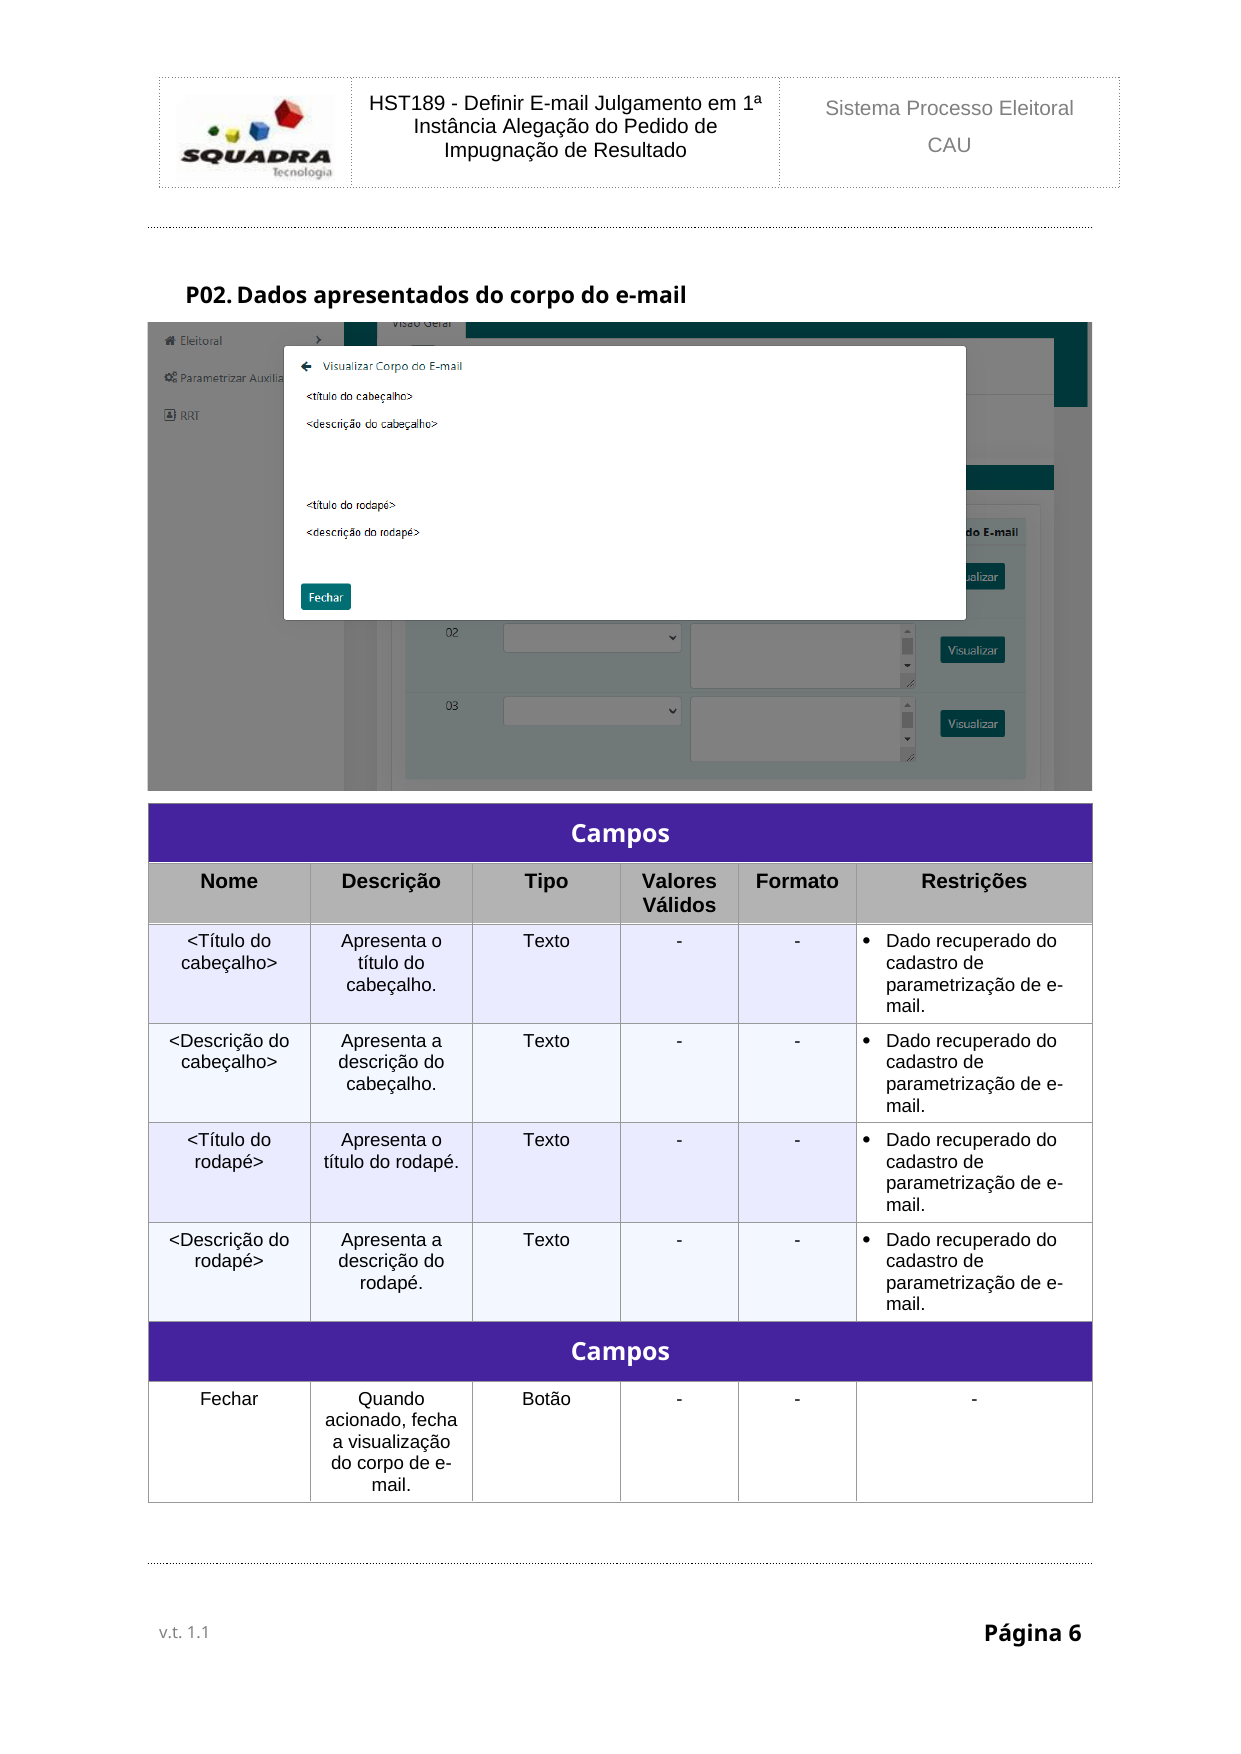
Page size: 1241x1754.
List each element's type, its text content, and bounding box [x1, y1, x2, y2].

table_cell Texto [473, 1123, 620, 1222]
table_cell - [621, 1382, 738, 1501]
picture [175, 95, 335, 182]
table_cell - [621, 1123, 738, 1222]
table_cell Dado recuperado do cadastro de parametrização de e-mail. [857, 1123, 1092, 1222]
table_cell <Título do cabeçalho> [149, 925, 310, 1023]
table_cell - [739, 925, 856, 1023]
table_cell Texto [473, 1223, 620, 1321]
table_cell Texto [473, 925, 620, 1023]
table_cell Texto [473, 1024, 620, 1122]
table_cell Dado recuperado do cadastro de parametrização de e-mail. [857, 1024, 1092, 1122]
list Dados apresentados do corpo do e-mail [185, 279, 1092, 310]
table_cell Nome [149, 864, 310, 923]
table_cell Fechar [149, 1382, 310, 1501]
table_cell Campos [149, 1322, 1092, 1381]
table_cell - [857, 1382, 1092, 1501]
table_cell Formato [739, 864, 856, 923]
table_cell Apresenta o título do rodapé. [311, 1123, 472, 1222]
table_cell <Descrição do cabeçalho> [149, 1024, 310, 1122]
table_cell Quando acionado, fecha a visualização do corpo de e-mail. [311, 1382, 472, 1501]
table_cell Dado recuperado do cadastro de parametrização de e-mail. [857, 1223, 1092, 1321]
picture [147, 322, 1093, 791]
table_cell <Descrição do rodapé> [149, 1223, 310, 1321]
table_cell Apresenta a descrição do cabeçalho. [311, 1024, 472, 1122]
table_header Campos [149, 804, 1092, 862]
table_cell - [621, 1024, 738, 1122]
table_cell <Título do rodapé> [149, 1123, 310, 1222]
table_cell Tipo [473, 864, 620, 923]
table_cell - [739, 1223, 856, 1321]
table_cell - [739, 1382, 856, 1501]
table_cell Botão [473, 1382, 620, 1501]
table_cell - [621, 925, 738, 1023]
table_cell - [739, 1024, 856, 1122]
table_cell Apresenta o título do cabeçalho. [311, 925, 472, 1023]
table_cell - [621, 1223, 738, 1321]
table_cell Apresenta a descrição do rodapé. [311, 1223, 472, 1321]
table_cell Descrição [311, 864, 472, 923]
table_cell Dado recuperado do cadastro de parametrização de e-mail. [857, 925, 1092, 1023]
table_cell Restrições [857, 864, 1092, 923]
table_cell - [739, 1123, 856, 1222]
table_cell Valores Válidos [621, 864, 738, 923]
